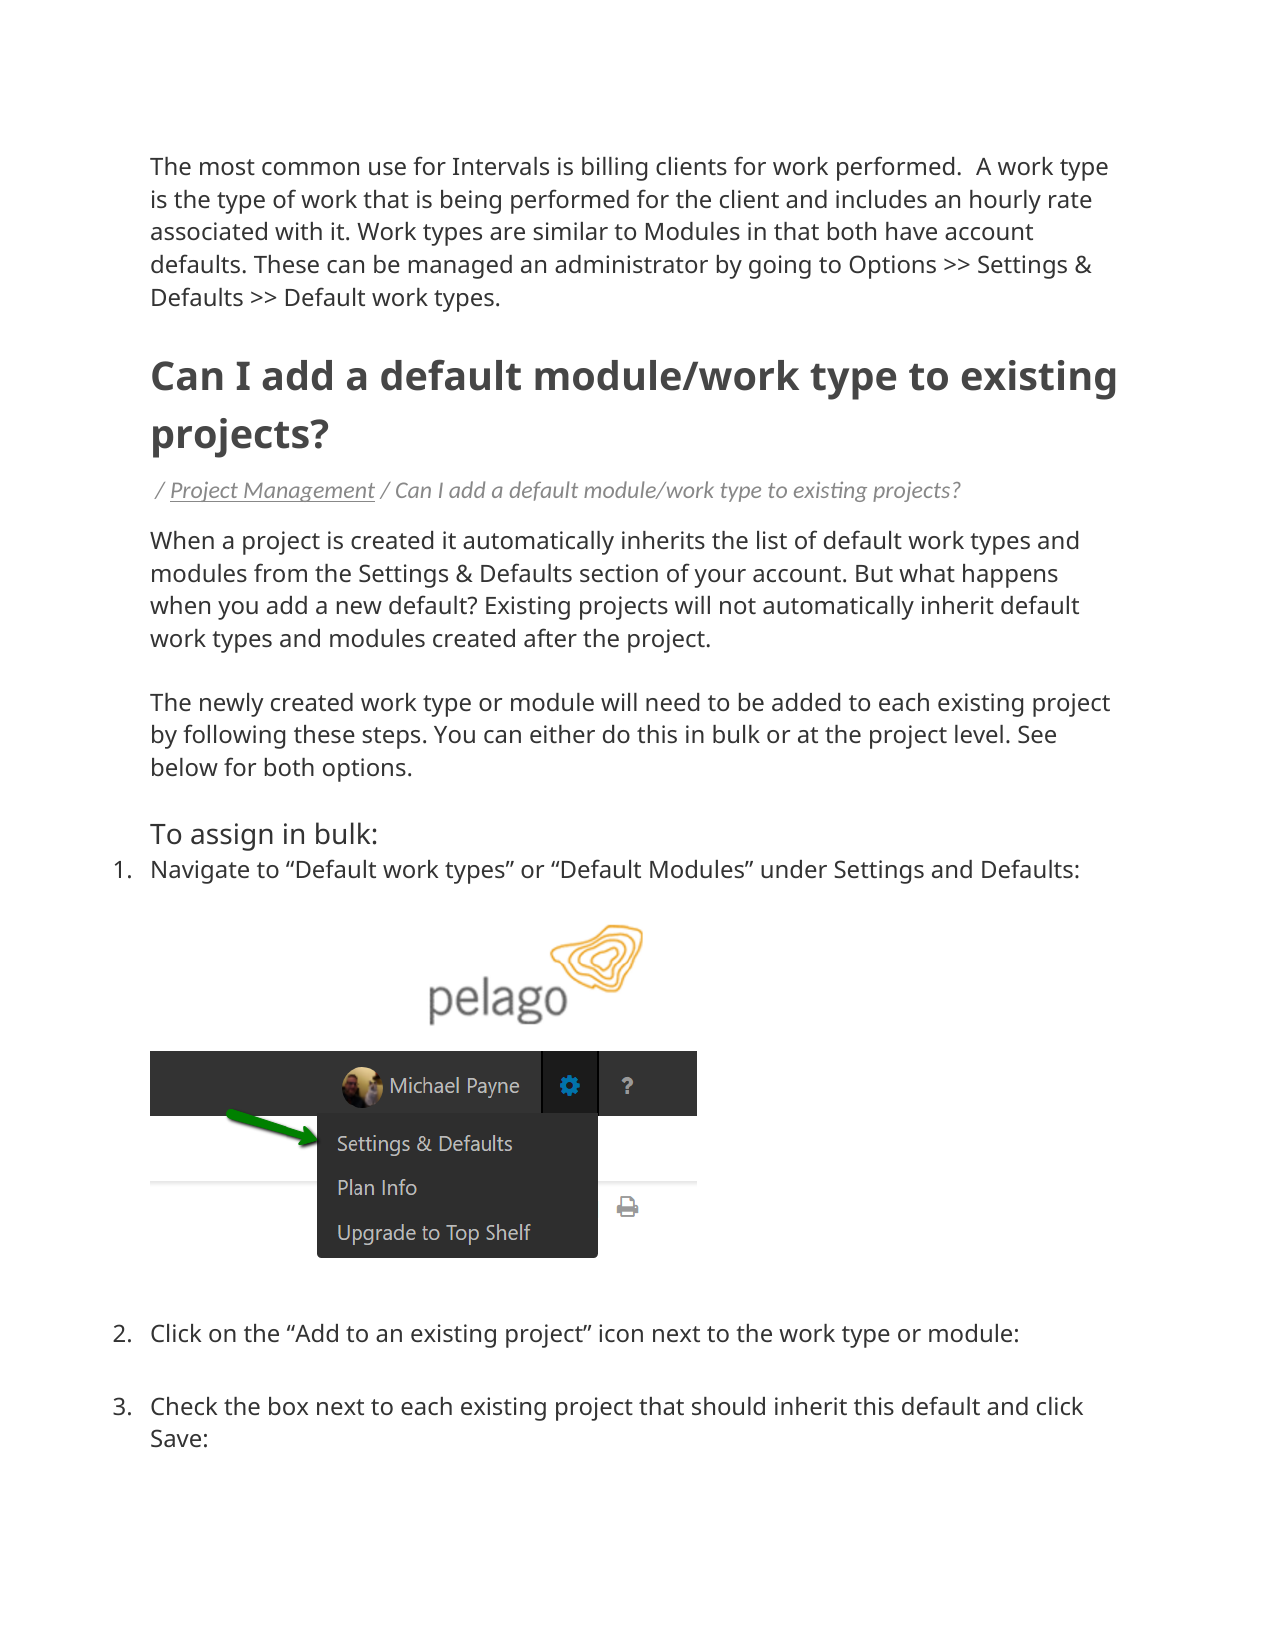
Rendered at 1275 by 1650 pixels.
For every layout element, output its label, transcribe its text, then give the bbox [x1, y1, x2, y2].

subtitle Can I add a default module/work type to existing projects? [150, 344, 1125, 460]
text When a project is created it automatically inherits the list of default work types and modules from the Settings & Defaults section of your account. But what happens when you add a new default? Existing projects will not automatically inherit default work types and modules created after the project. [150, 524, 1125, 654]
picture [150, 893, 697, 1317]
text The most common use for Intervals is billing clients for work performed. A work type is the type of work that is being performed for the client and includes an hourly rate associated with it. Work types are similar to Modules in that both have account defaults. These can be managed an administrator by going to Options >> Settings & Defaults >> Default work types. [150, 150, 1125, 313]
subtitle To assign in bulk: [150, 814, 1125, 853]
text The newly created work type or module will need to be added to each existing project by following these steps. You can either do this in bulk or at the project level. See below for both options. [150, 685, 1125, 783]
text / Project Management / Can I add a default module/work type to existing projects? [150, 476, 1125, 505]
list Click on the “Add to an existing project” icon next to the work type or module: [112, 1317, 1125, 1349]
list Navigate to “Default work types” or “Default Modules” under Settings and Defaults: [112, 853, 1125, 885]
list Check the box next to each existing project that should inherit this default and click Save: [112, 1390, 1125, 1455]
